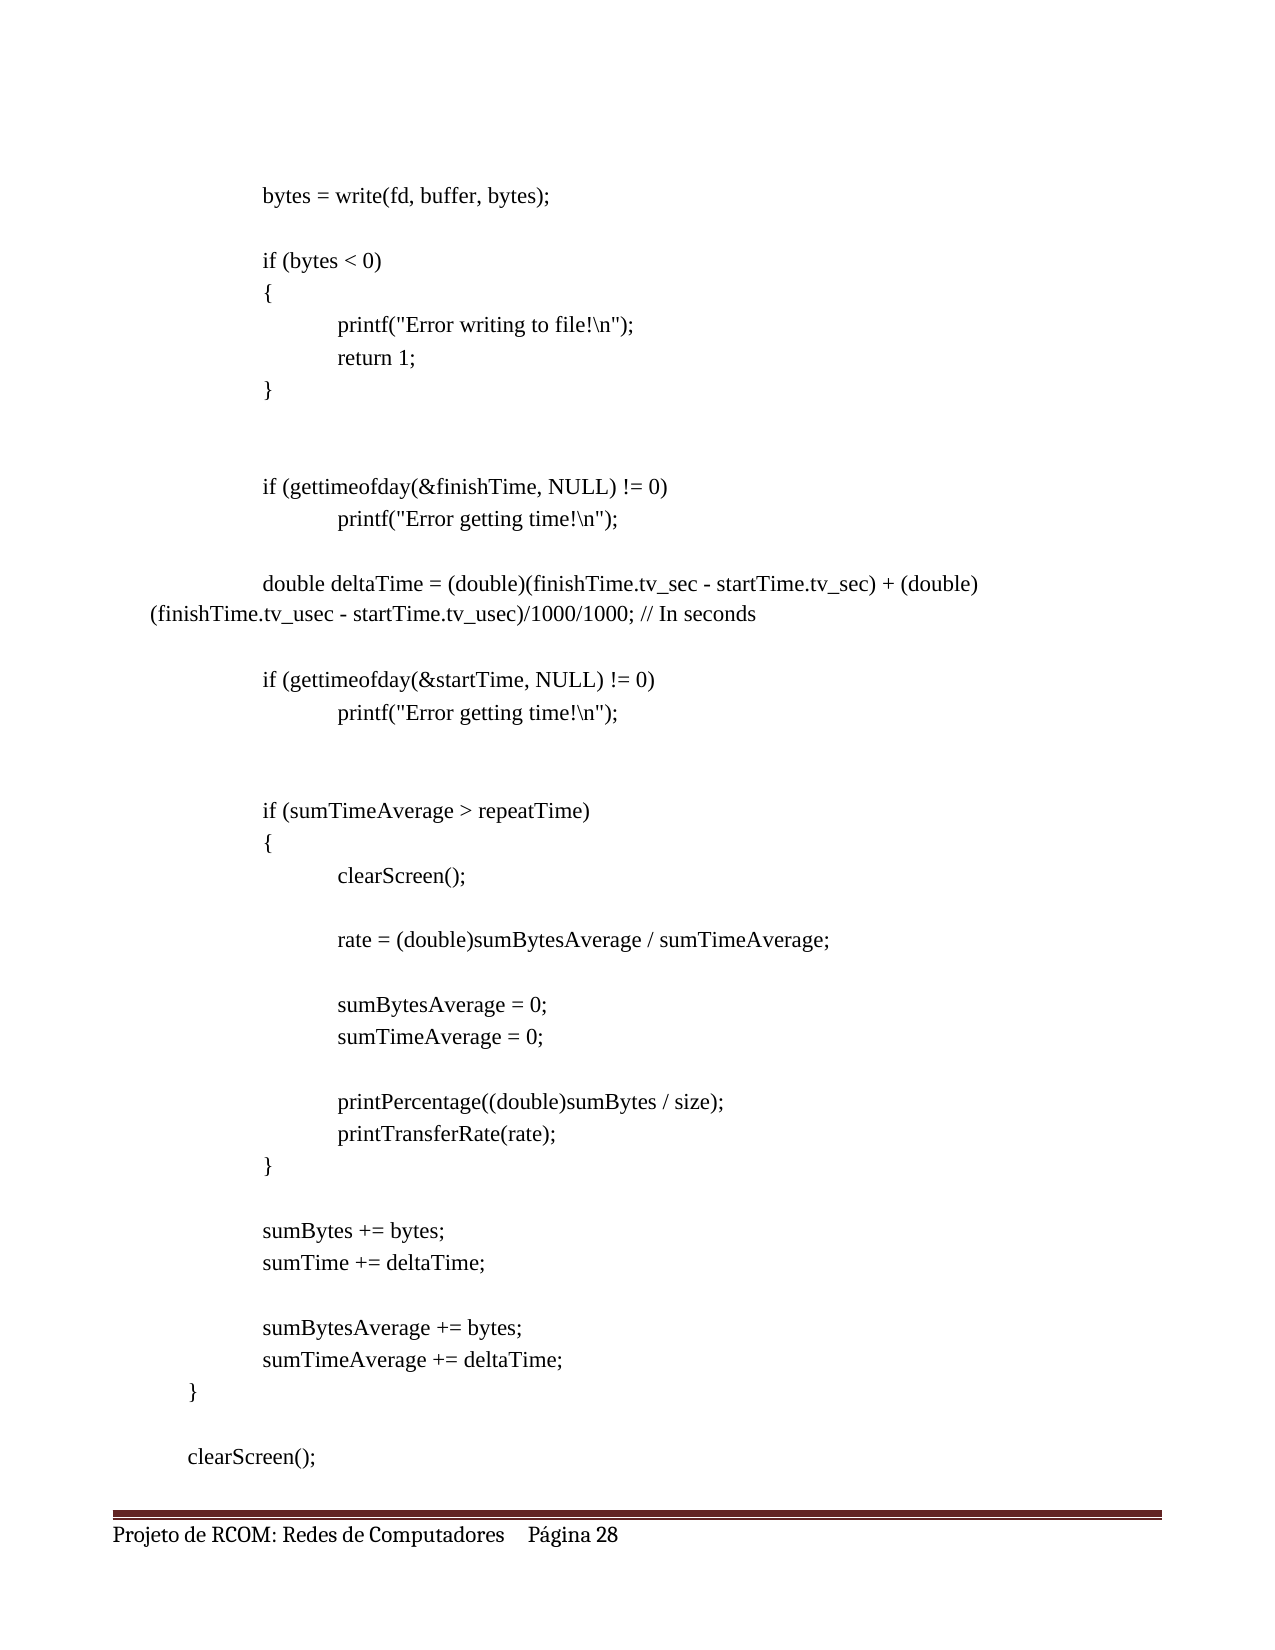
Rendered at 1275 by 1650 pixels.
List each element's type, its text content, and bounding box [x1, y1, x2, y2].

text sumBytesAverage = 0; [150, 991, 1162, 1017]
text sumBytes += bytes; [150, 1217, 1162, 1243]
text clearScreen(); [150, 1443, 1162, 1469]
text if (gettimeofday(&finishTime, NULL) != 0) [150, 473, 1162, 499]
text printPercentage((double)sumBytes / size); [150, 1088, 1162, 1114]
text sumTimeAverage = 0; [150, 1023, 1162, 1049]
text printf("Error getting time!\n"); [150, 505, 1162, 532]
text sumBytesAverage += bytes; [150, 1314, 1162, 1340]
text printTransferRate(rate); [150, 1120, 1162, 1146]
text if (sumTimeAverage > repeatTime) [150, 797, 1162, 823]
text printf("Error getting time!\n"); [150, 698, 1162, 725]
text double deltaTime = (double)(finishTime.tv_sec - startTime.tv_sec) + (double)(finishTime.tv_usec - startTime.tv_usec)/1000/1000; // In seconds [150, 570, 1162, 626]
text sumTime += deltaTime; [150, 1249, 1162, 1276]
text sumTimeAverage += deltaTime; [150, 1346, 1162, 1372]
text if (gettimeofday(&startTime, NULL) != 0) [150, 666, 1162, 693]
text printf("Error writing to file!\n"); [150, 311, 1162, 338]
text } [150, 1152, 1162, 1179]
text rate = (double)sumBytesAverage / sumTimeAverage; [150, 926, 1162, 953]
text clearScreen(); [150, 862, 1162, 888]
text } [150, 1378, 1162, 1405]
text { [150, 829, 1162, 856]
text } [150, 376, 1162, 402]
text return 1; [150, 344, 1162, 370]
text if (bytes < 0) [150, 247, 1162, 273]
text { [150, 279, 1162, 306]
text bytes = write(fd, buffer, bytes); [150, 182, 1162, 209]
